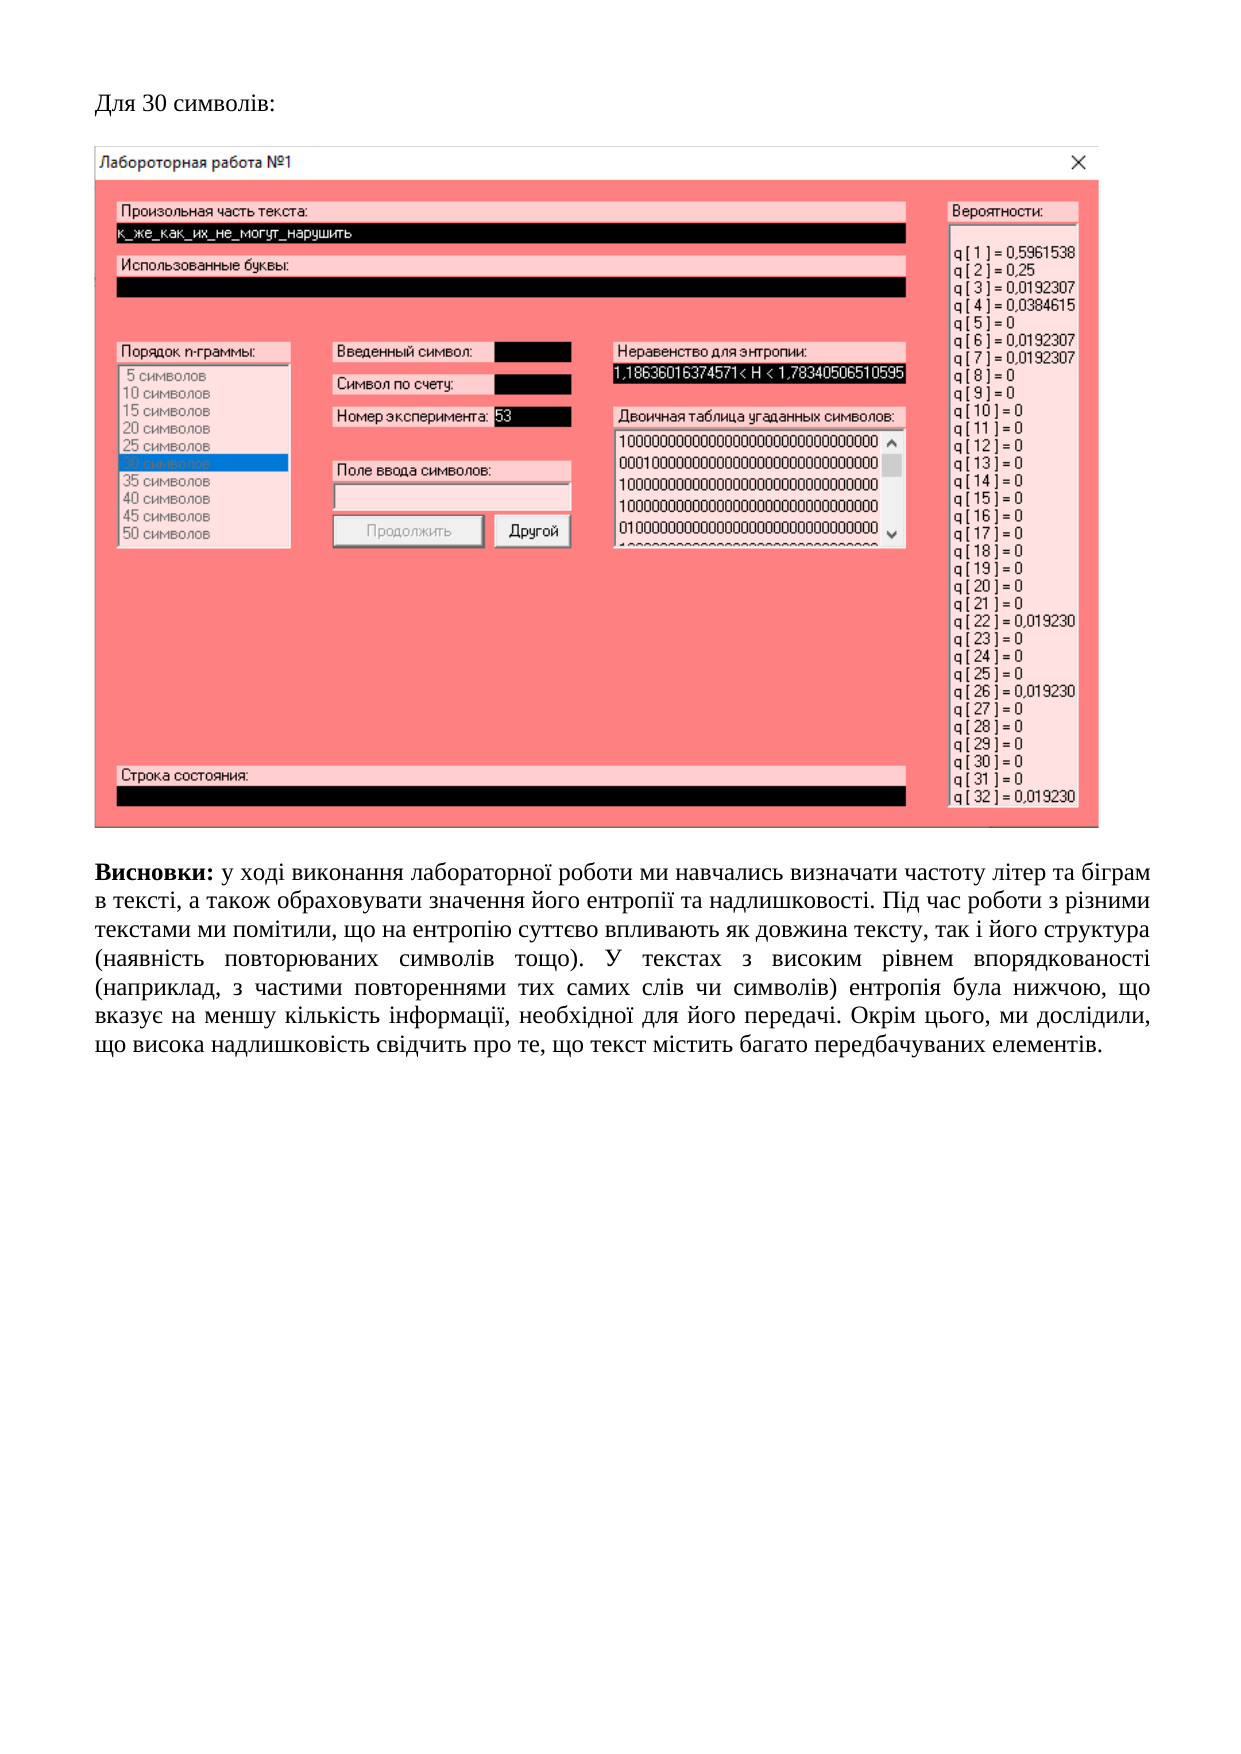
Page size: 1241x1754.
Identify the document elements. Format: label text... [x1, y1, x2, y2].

picture [94, 146, 1099, 828]
text Висновки: у ході виконання лабораторної роботи ми навчались визначати частоту літер та біграм в тексті, а також обраховувати значення його ентропії та надлишковості. Під час роботи з різними текстами ми помітили, що на ентропію суттєво впливають як довжина тексту, так і його структура (наявність повторюваних символів тощо). У текстах з високим рівнем впорядкованості (наприклад, з частими повтореннями тих самих слів чи символів) ентропія була нижчою, що вказує на меншу кількість інформації, необхідної для його передачі. Окрім цього, ми дослідили, що висока надлишковість свідчить про те, що текст містить багато передбачуваних елементів. [94, 857, 1152, 1058]
text Для 30 символів: [94, 88, 1152, 117]
